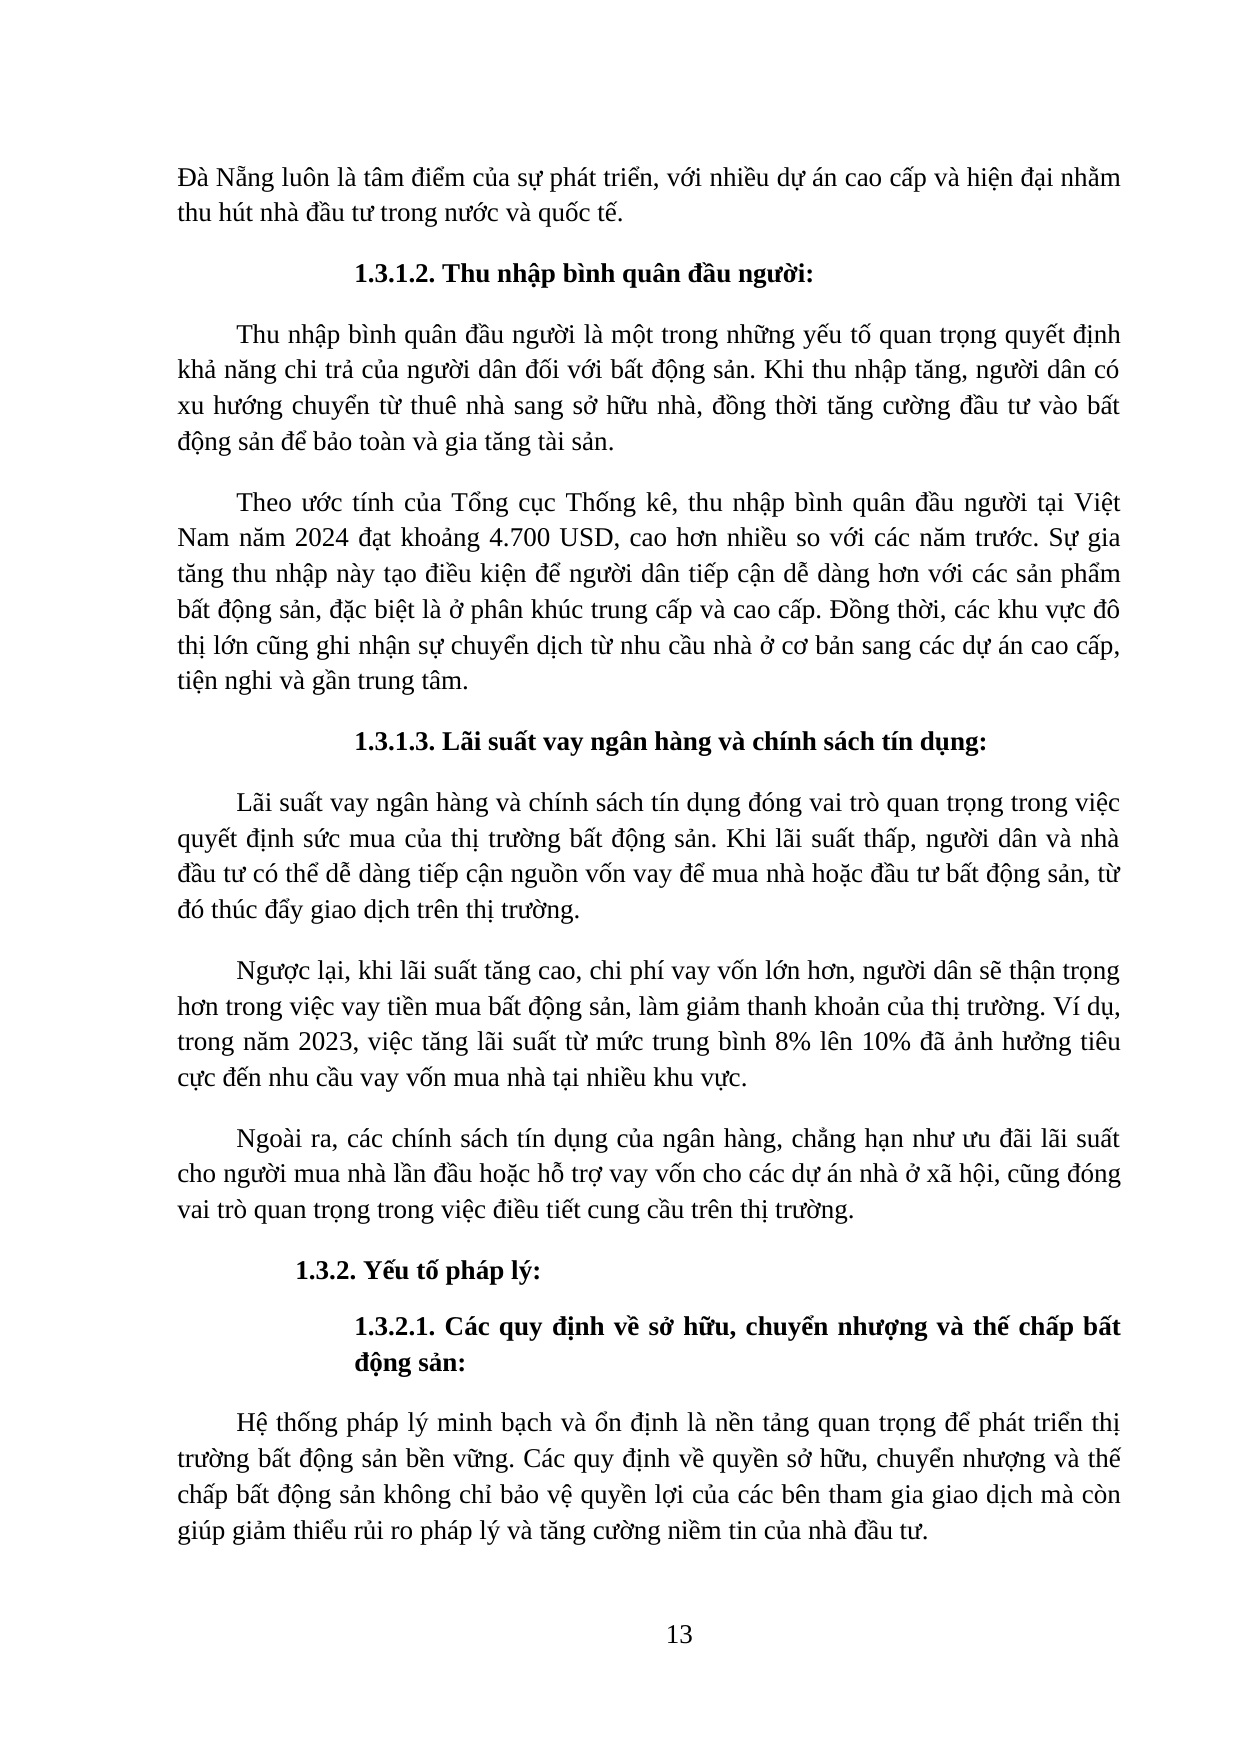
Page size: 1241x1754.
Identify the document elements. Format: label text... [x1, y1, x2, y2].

text Ngoài ra, các chính sách tín dụng của ngân hàng, chẳng hạn như ưu đãi lãi suất cho người mua nhà lần đầu hoặc hỗ trợ vay vốn cho các dự án nhà ở xã hội, cũng đóng vai trò quan trọng trong việc điều tiết cung cầu trên thị trường. [177, 1122, 1122, 1224]
text Lãi suất vay ngân hàng và chính sách tín dụng đóng vai trò quan trọng trong việc quyết định sức mua của thị trường bất động sản. Khi lãi suất thấp, người dân và nhà đầu tư có thể dễ dàng tiếp cận nguồn vốn vay để mua nhà hoặc đầu tư bất động sản, từ đó thúc đẩy giao dịch trên thị trường. [177, 786, 1122, 924]
subtitle 1.3.1.3. Lãi suất vay ngân hàng và chính sách tín dụng: [354, 725, 1122, 756]
text Thu nhập bình quân đầu người là một trong những yếu tố quan trọng quyết định khả năng chi trả của người dân đối với bất động sản. Khi thu nhập tăng, người dân có xu hướng chuyển từ thuê nhà sang sở hữu nhà, đồng thời tăng cường đầu tư vào bất động sản để bảo toàn và gia tăng tài sản. [177, 318, 1122, 456]
subtitle 1.3.2.1. Các quy định về sở hữu, chuyển nhượng và thế chấp bất động sản: [354, 1310, 1122, 1377]
subtitle 1.3.1.2. Thu nhập bình quân đầu người: [354, 257, 1122, 288]
text Hệ thống pháp lý minh bạch và ổn định là nền tảng quan trọng để phát triển thị trường bất động sản bền vững. Các quy định về quyền sở hữu, chuyển nhượng và thế chấp bất động sản không chỉ bảo vệ quyền lợi của các bên tham gia giao dịch mà còn giúp giảm thiểu rủi ro pháp lý và tăng cường niềm tin của nhà đầu tư. [177, 1407, 1122, 1545]
text Theo ước tính của Tổng cục Thống kê, thu nhập bình quân đầu người tại Việt Nam năm 2024 đạt khoảng 4.700 USD, cao hơn nhiều so với các năm trước. Sự gia tăng thu nhập này tạo điều kiện để người dân tiếp cận dễ dàng hơn với các sản phẩm bất động sản, đặc biệt là ở phân khúc trung cấp và cao cấp. Đồng thời, các khu vực đô thị lớn cũng ghi nhận sự chuyển dịch từ nhu cầu nhà ở cơ bản sang các dự án cao cấp, tiện nghi và gần trung tâm. [177, 486, 1122, 696]
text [177, 161, 1122, 228]
subtitle 1.3.2. Yếu tố pháp lý: [295, 1254, 1122, 1285]
text Ngược lại, khi lãi suất tăng cao, chi phí vay vốn lớn hơn, người dân sẽ thận trọng hơn trong việc vay tiền mua bất động sản, làm giảm thanh khoản của thị trường. Ví dụ, trong năm 2023, việc tăng lãi suất từ mức trung bình 8% lên 10% đã ảnh hưởng tiêu cực đến nhu cầu vay vốn mua nhà tại nhiều khu vực. [177, 954, 1122, 1092]
